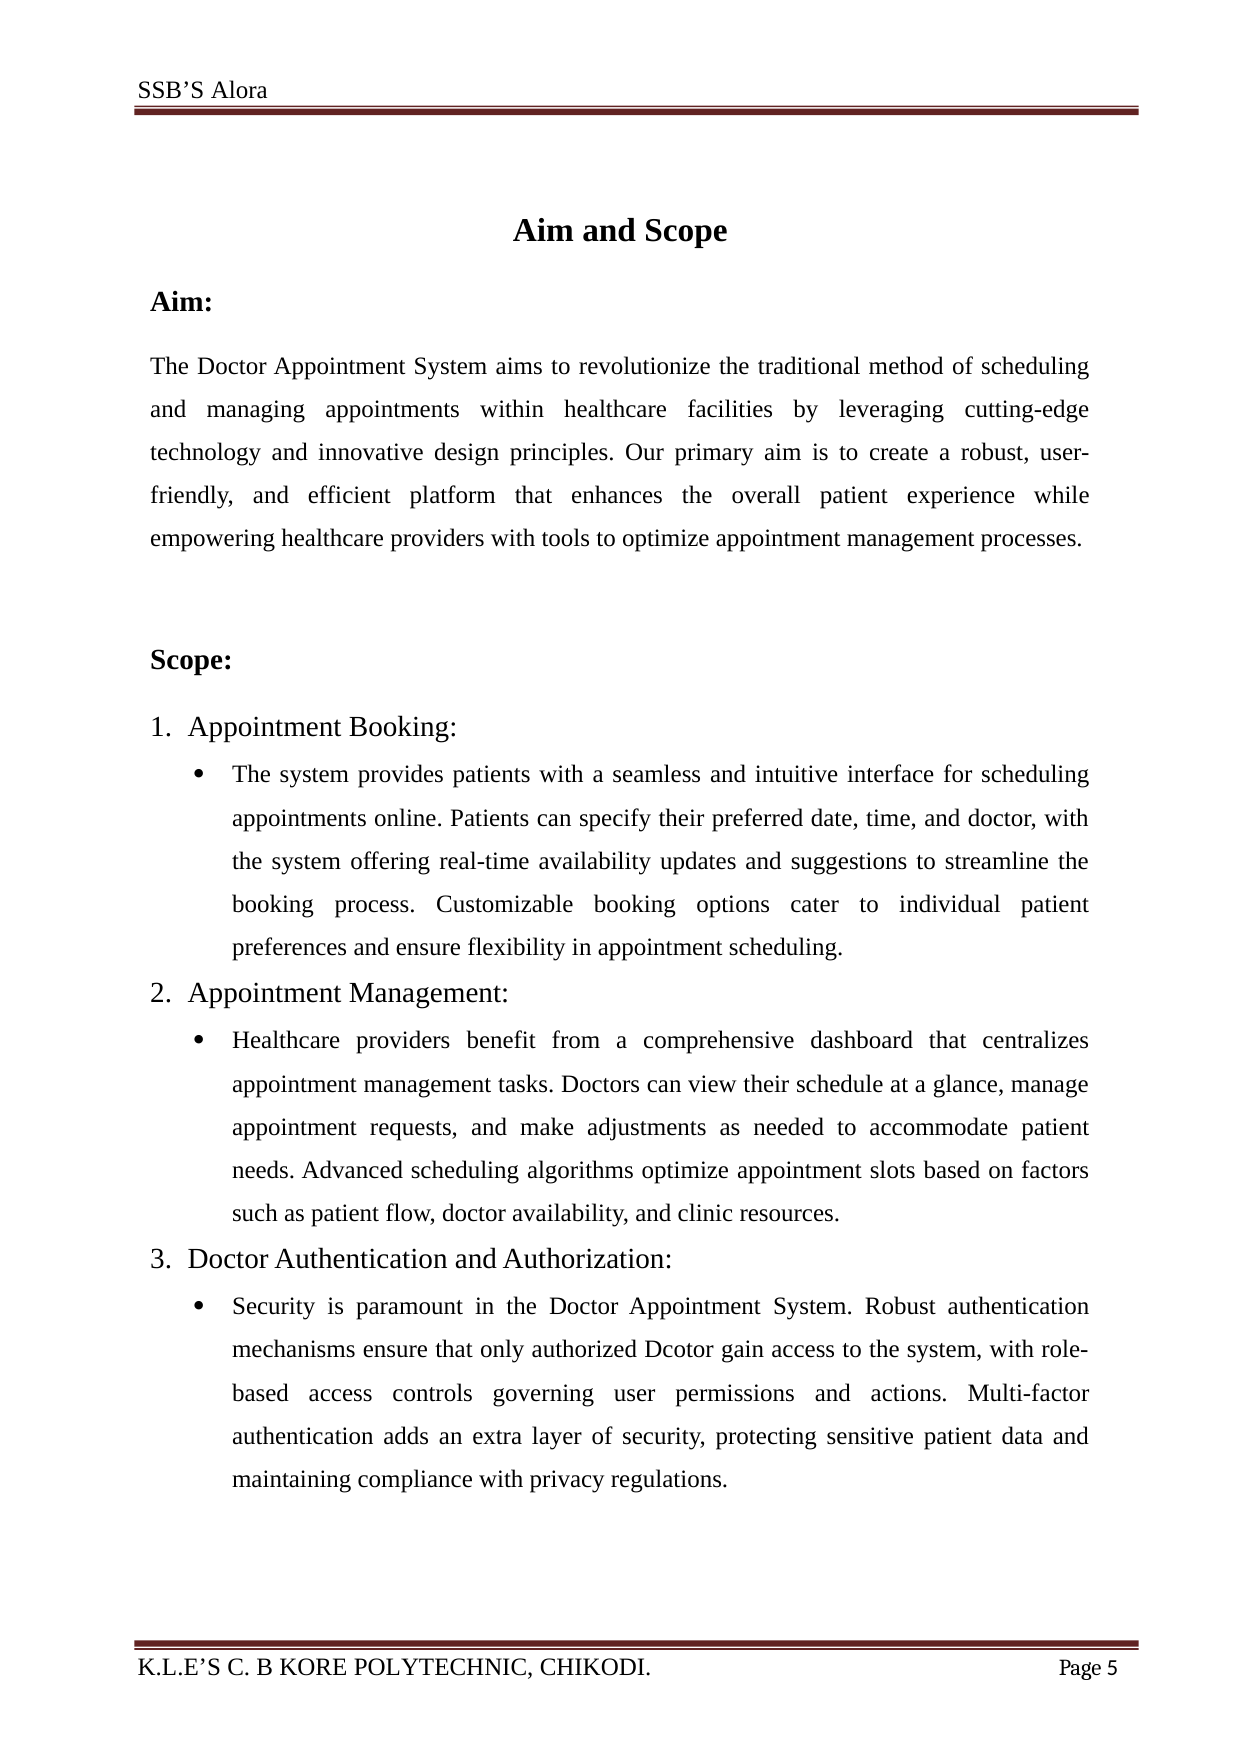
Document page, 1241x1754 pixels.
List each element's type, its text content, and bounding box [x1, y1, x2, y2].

list Appointment Management: [150, 975, 1090, 1009]
list Security is paramount in the Doctor Appointment System. Robust authentication mechanisms ensure that only authorized Dcotor gain access to the system, with role-based access controls governing user permissions and actions. Multi-factor authentication adds an extra layer of security, protecting sensitive patient data and maintaining compliance with privacy regulations. [194, 1291, 1090, 1493]
list Appointment Booking: [150, 709, 1090, 743]
text Scope: [150, 642, 1090, 676]
list The system provides patients with a seamless and intuitive interface for scheduling appointments online. Patients can specify their preferred date, time, and doctor, with the system offering real-time availability updates and suggestions to streamline the booking process. Customizable booking options cater to individual patient preferences and ensure flexibility in appointment scheduling. [194, 759, 1090, 961]
text Aim: [150, 284, 1090, 317]
list Healthcare providers benefit from a comprehensive dashboard that centralizes appointment management tasks. Doctors can view their schedule at a glance, manage appointment requests, and make adjustments as needed to accommodate patient needs. Advanced scheduling algorithms optimize appointment slots based on factors such as patient flow, doctor availability, and clinic resources. [194, 1026, 1090, 1227]
text Aim and Scope [150, 210, 1090, 248]
text The Doctor Appointment System aims to revolutionize the traditional method of scheduling and managing appointments within healthcare facilities by leveraging cutting-edge technology and innovative design principles. Our primary aim is to create a robust, user-friendly, and efficient platform that enhances the overall patient experience while empowering healthcare providers with tools to optimize appointment management processes. [150, 351, 1090, 552]
list Doctor Authentication and Authorization: [150, 1241, 1090, 1275]
